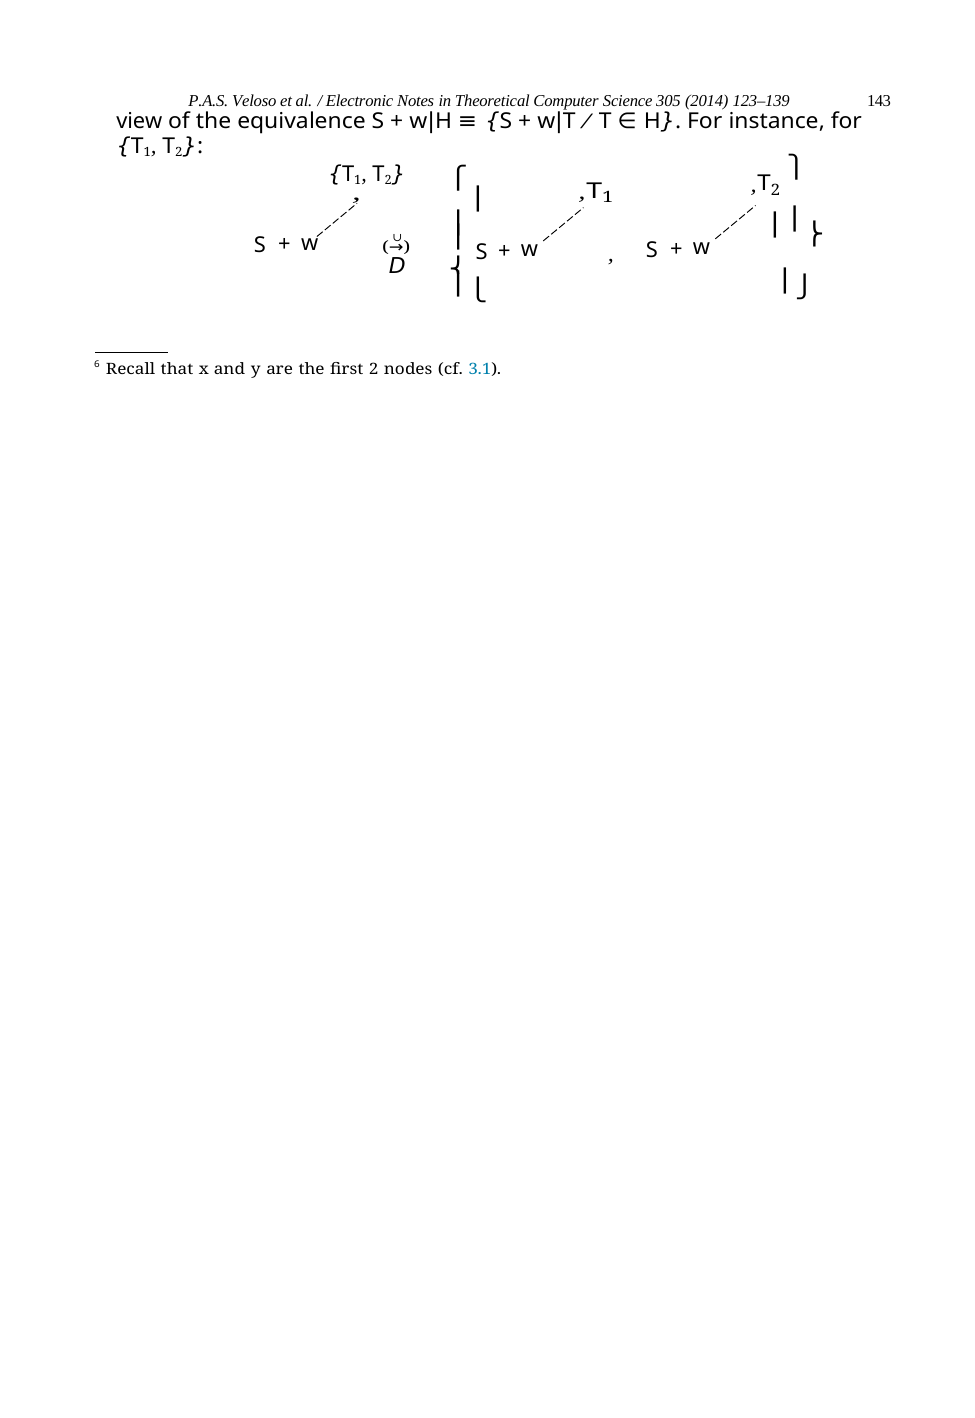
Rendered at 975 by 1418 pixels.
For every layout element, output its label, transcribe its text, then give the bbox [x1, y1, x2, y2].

text ⎪⎭ [721, 268, 869, 299]
text ⎪⎩ [448, 271, 545, 303]
text D [388, 255, 412, 278]
text S + w [475, 233, 545, 266]
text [74, 108, 892, 160]
text , [549, 241, 615, 266]
text {T1, T2} [328, 161, 412, 187]
text ,T1 [579, 175, 615, 209]
text ⎧⎪ [448, 165, 545, 212]
text 6 Recall that x and y are the first 2 nodes (cf. 3.1). [94, 358, 904, 379]
text , [323, 187, 393, 204]
text ,T2 ⎫ [752, 165, 904, 202]
text S + w [646, 231, 717, 264]
text ⎪⎪⎬ [721, 202, 869, 233]
text S + w [44, 226, 319, 259]
